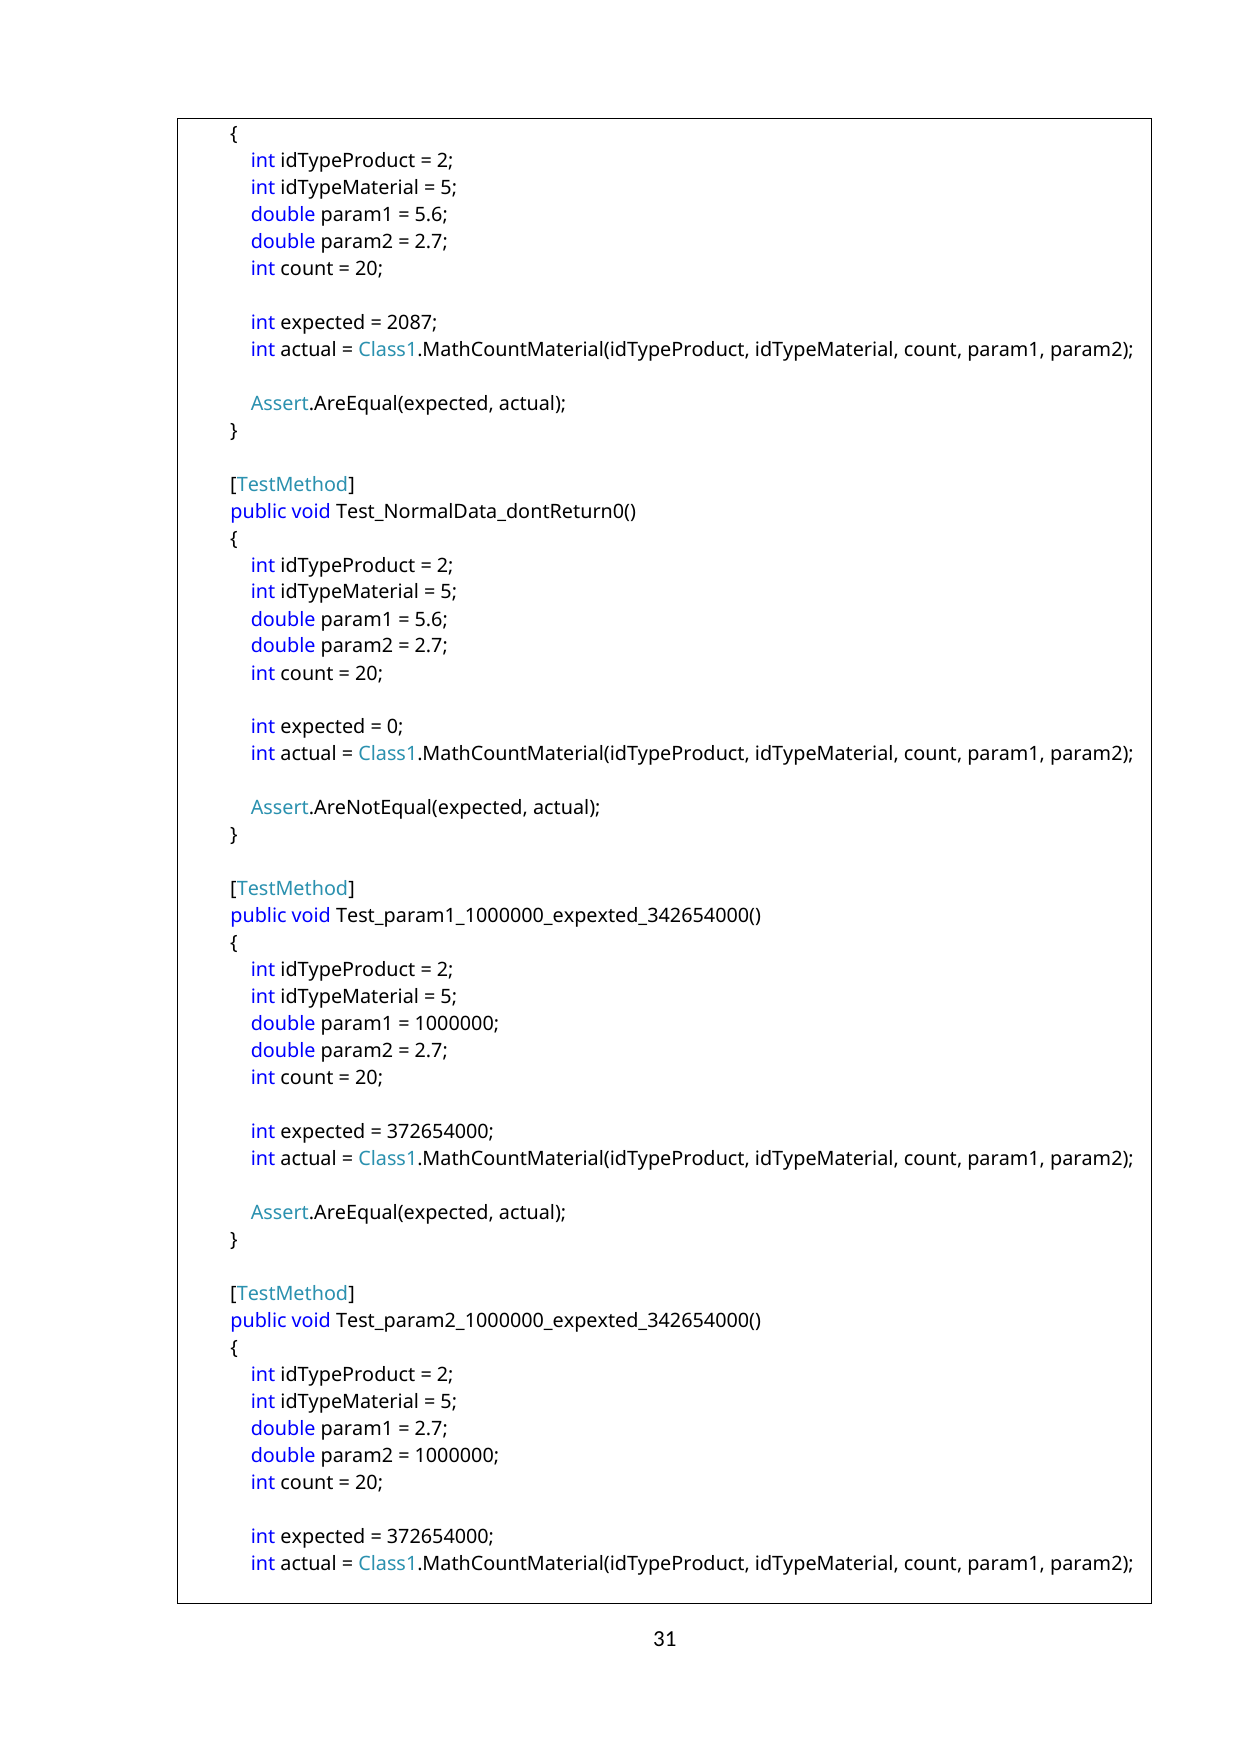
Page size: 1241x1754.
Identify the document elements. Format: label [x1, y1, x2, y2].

table_header [178, 119, 1151, 1603]
